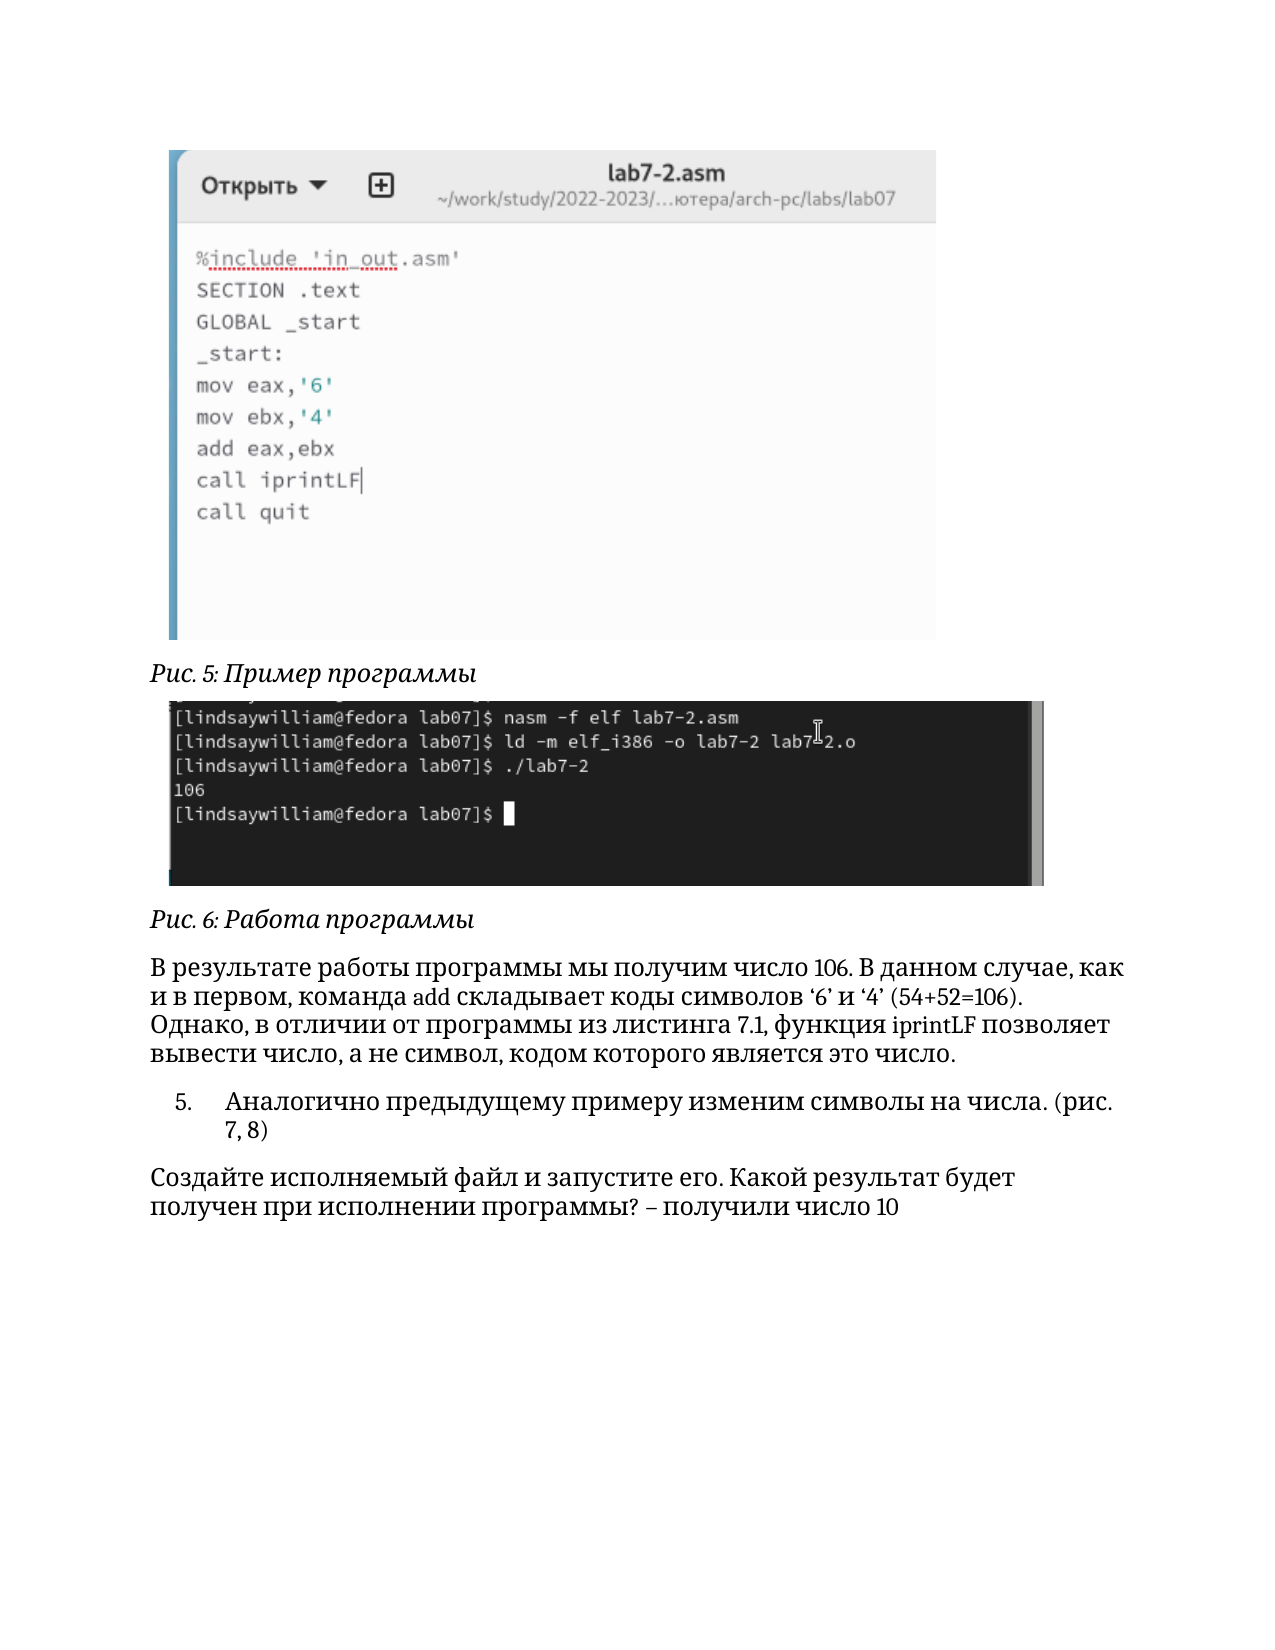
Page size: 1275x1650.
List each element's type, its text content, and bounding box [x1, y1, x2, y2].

text Рис. 5: Пример программы [150, 660, 1125, 689]
text В результате работы программы мы получим число 106. В данном случае, как и в первом, команда add складывает коды символов ‘6’ и ‘4’ (54+52=106). Однако, в отличии от программы из листинга 7.1, функция iprintLF позволяет вывести число, а не символ, кодом которого является это число. [150, 954, 1125, 1069]
list Аналогично предыдущему примеру изменим символы на числа. (рис. 7, 8) [175, 1087, 1125, 1145]
picture [168, 701, 1044, 886]
picture [168, 150, 937, 640]
text Создайте исполняемый файл и запустите его. Какой результат будет получен при исполнении программы? – получили число 10 [150, 1164, 1125, 1221]
text Рис. 6: Работа программы [150, 906, 1125, 935]
